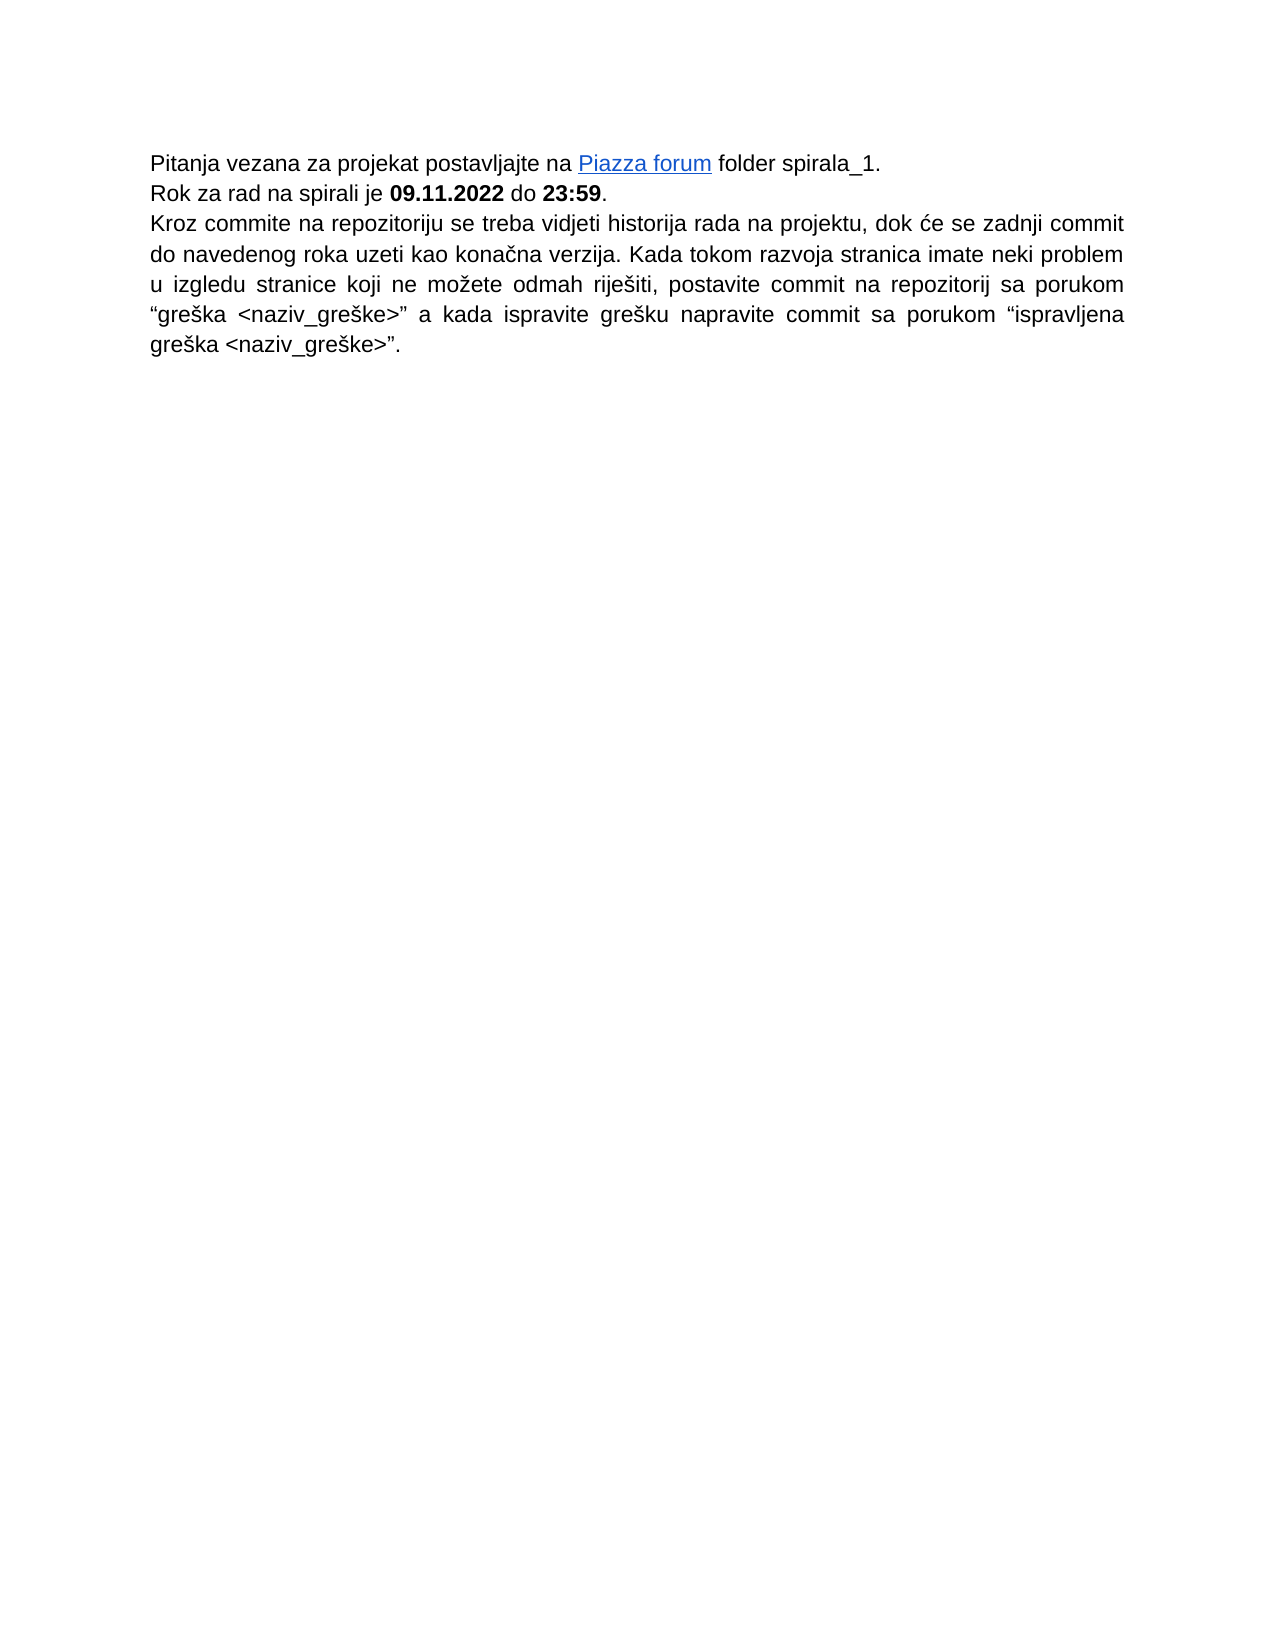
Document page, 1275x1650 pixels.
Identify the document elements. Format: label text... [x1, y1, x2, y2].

text Kroz commite na repozitoriju se treba vidjeti historija rada na projektu, dok će se zadnji commit do navedenog roka uzeti kao konačna verzija. Kada tokom razvoja stranica imate neki problem u izgledu stranice koji ne možete odmah riješiti, postavite commit na repozitorij sa porukom “greška <naziv_greške>” a kada ispravite grešku napravite commit sa porukom “ispravljena greška <naziv_greške>”. [150, 210, 1125, 358]
text Rok za rad na spirali je 09.11.2022 do 23:59. [150, 180, 1125, 207]
text Pitanja vezana za projekat postavljajte na Piazza forum folder spirala_1. [150, 150, 1125, 176]
